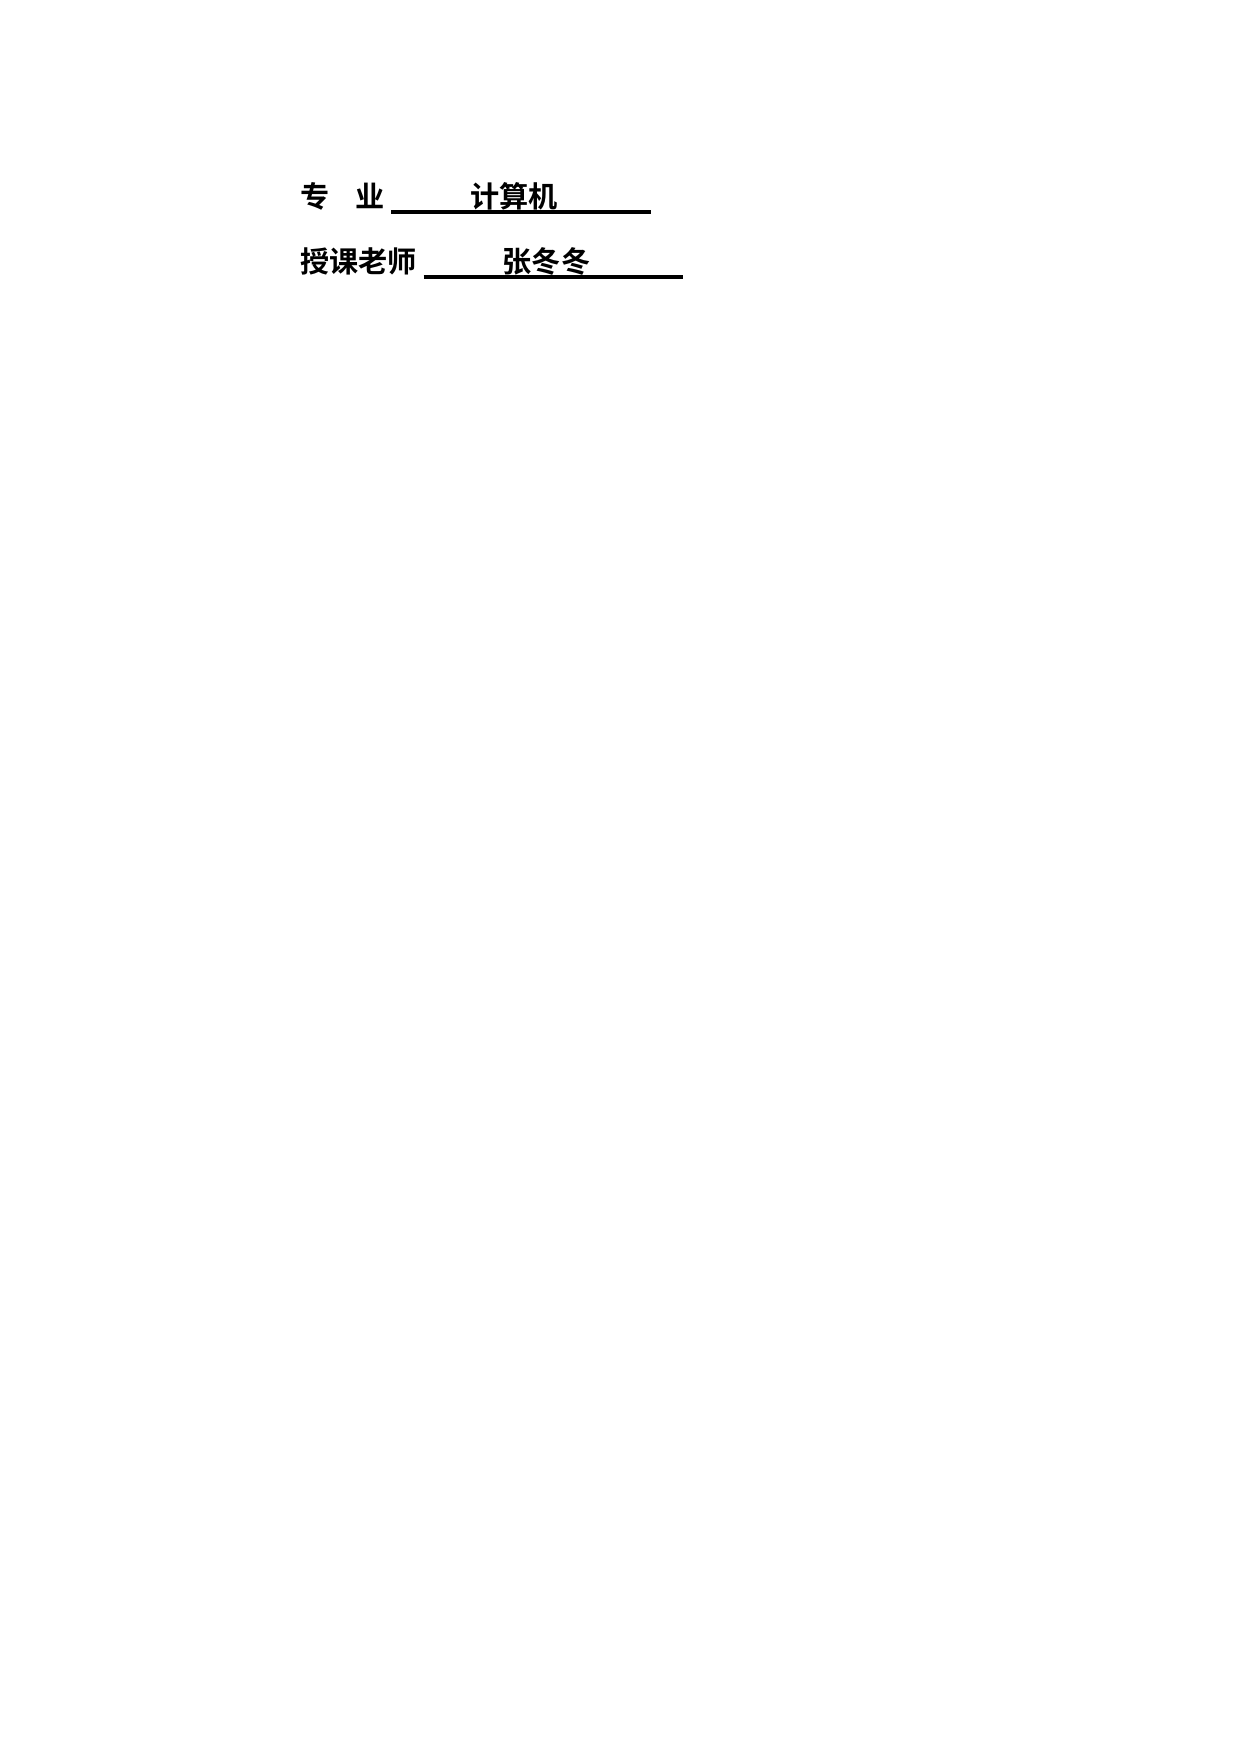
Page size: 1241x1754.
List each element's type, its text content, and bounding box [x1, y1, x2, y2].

text 授课老师 张冬冬 [300, 227, 1053, 292]
text 专 业 计算机 [300, 162, 1053, 227]
